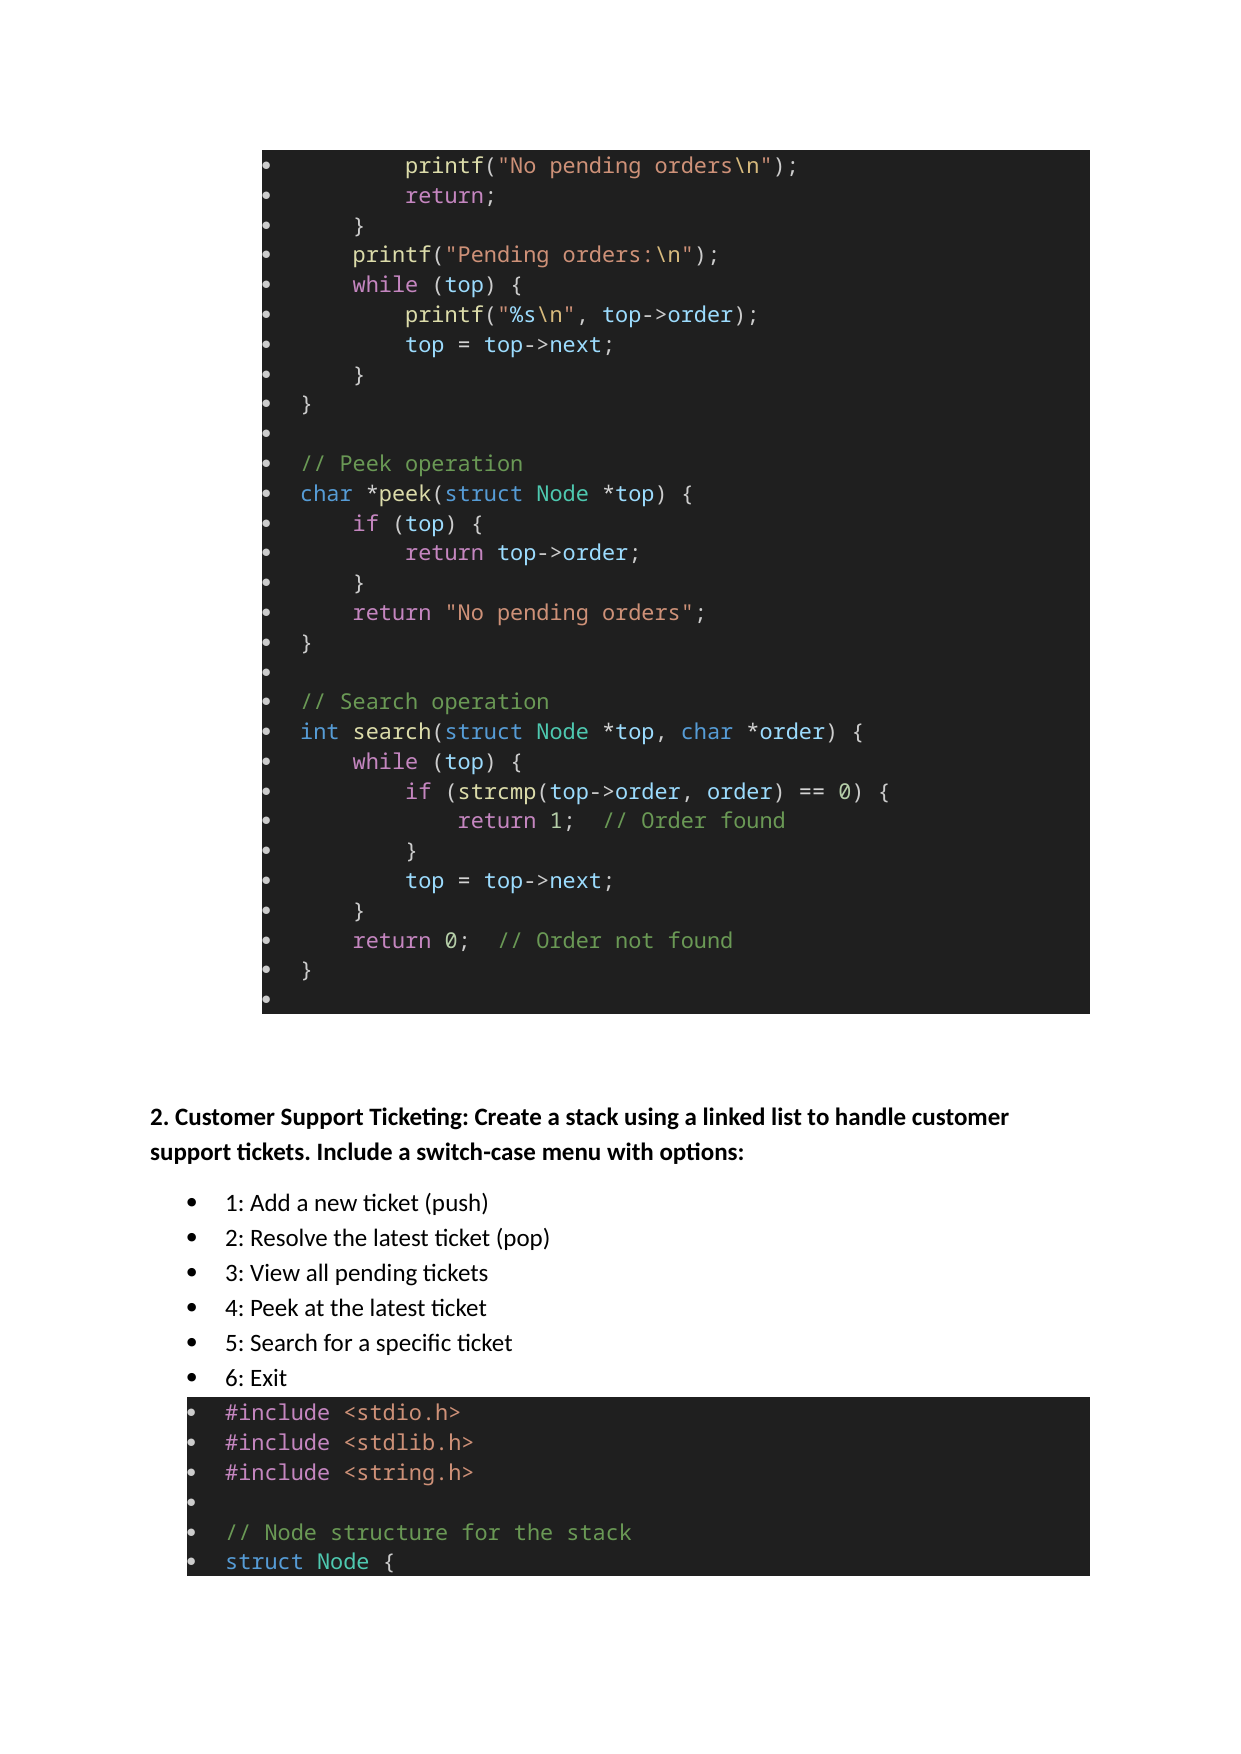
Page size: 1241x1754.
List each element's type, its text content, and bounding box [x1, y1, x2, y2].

list return; [262, 180, 1090, 209]
text 2. Customer Support Ticketing: Create a stack using a linked list to handle customer support tickets. Include a switch-case menu with options: [150, 1101, 1090, 1166]
list // Search operation [262, 686, 1090, 716]
list if (strcmp(top->order, order) == 0) { [262, 776, 1090, 805]
list } [262, 209, 1090, 239]
list while (top) { [262, 269, 1090, 299]
list return 1; // Order found [262, 805, 1090, 835]
list } [262, 954, 1090, 984]
list printf("No pending orders\n"); [262, 150, 1090, 180]
list return "No pending orders"; [262, 597, 1090, 627]
list #include <stdio.h> [187, 1397, 1090, 1427]
list 5: Search for a specific ticket [187, 1327, 1090, 1358]
list } [262, 388, 1090, 418]
list #include <string.h> [187, 1457, 1090, 1487]
list 2: Resolve the latest ticket (pop) [187, 1222, 1090, 1253]
list struct Node { [187, 1546, 1090, 1576]
list } [262, 567, 1090, 597]
list return 0; // Order not found [262, 924, 1090, 954]
list char *peek(struct Node *top) { [262, 478, 1090, 507]
list top = top->next; [262, 329, 1090, 358]
list } [262, 895, 1090, 924]
list 6: Exit [187, 1362, 1090, 1393]
list // Node structure for the stack [187, 1516, 1090, 1546]
list } [262, 627, 1090, 656]
list // Peek operation [262, 448, 1090, 478]
list 1: Add a new ticket (push) [187, 1187, 1090, 1218]
list 4: Peek at the latest ticket [187, 1292, 1090, 1323]
list return top->order; [262, 537, 1090, 567]
list printf("%s\n", top->order); [262, 299, 1090, 329]
list int search(struct Node *top, char *order) { [262, 716, 1090, 746]
list top = top->next; [262, 865, 1090, 895]
list if (top) { [262, 507, 1090, 537]
list } [262, 835, 1090, 865]
list while (top) { [262, 746, 1090, 776]
list } [262, 358, 1090, 388]
list printf("Pending orders:\n"); [262, 239, 1090, 269]
list #include <stdlib.h> [187, 1427, 1090, 1457]
list 3: View all pending tickets [187, 1257, 1090, 1288]
